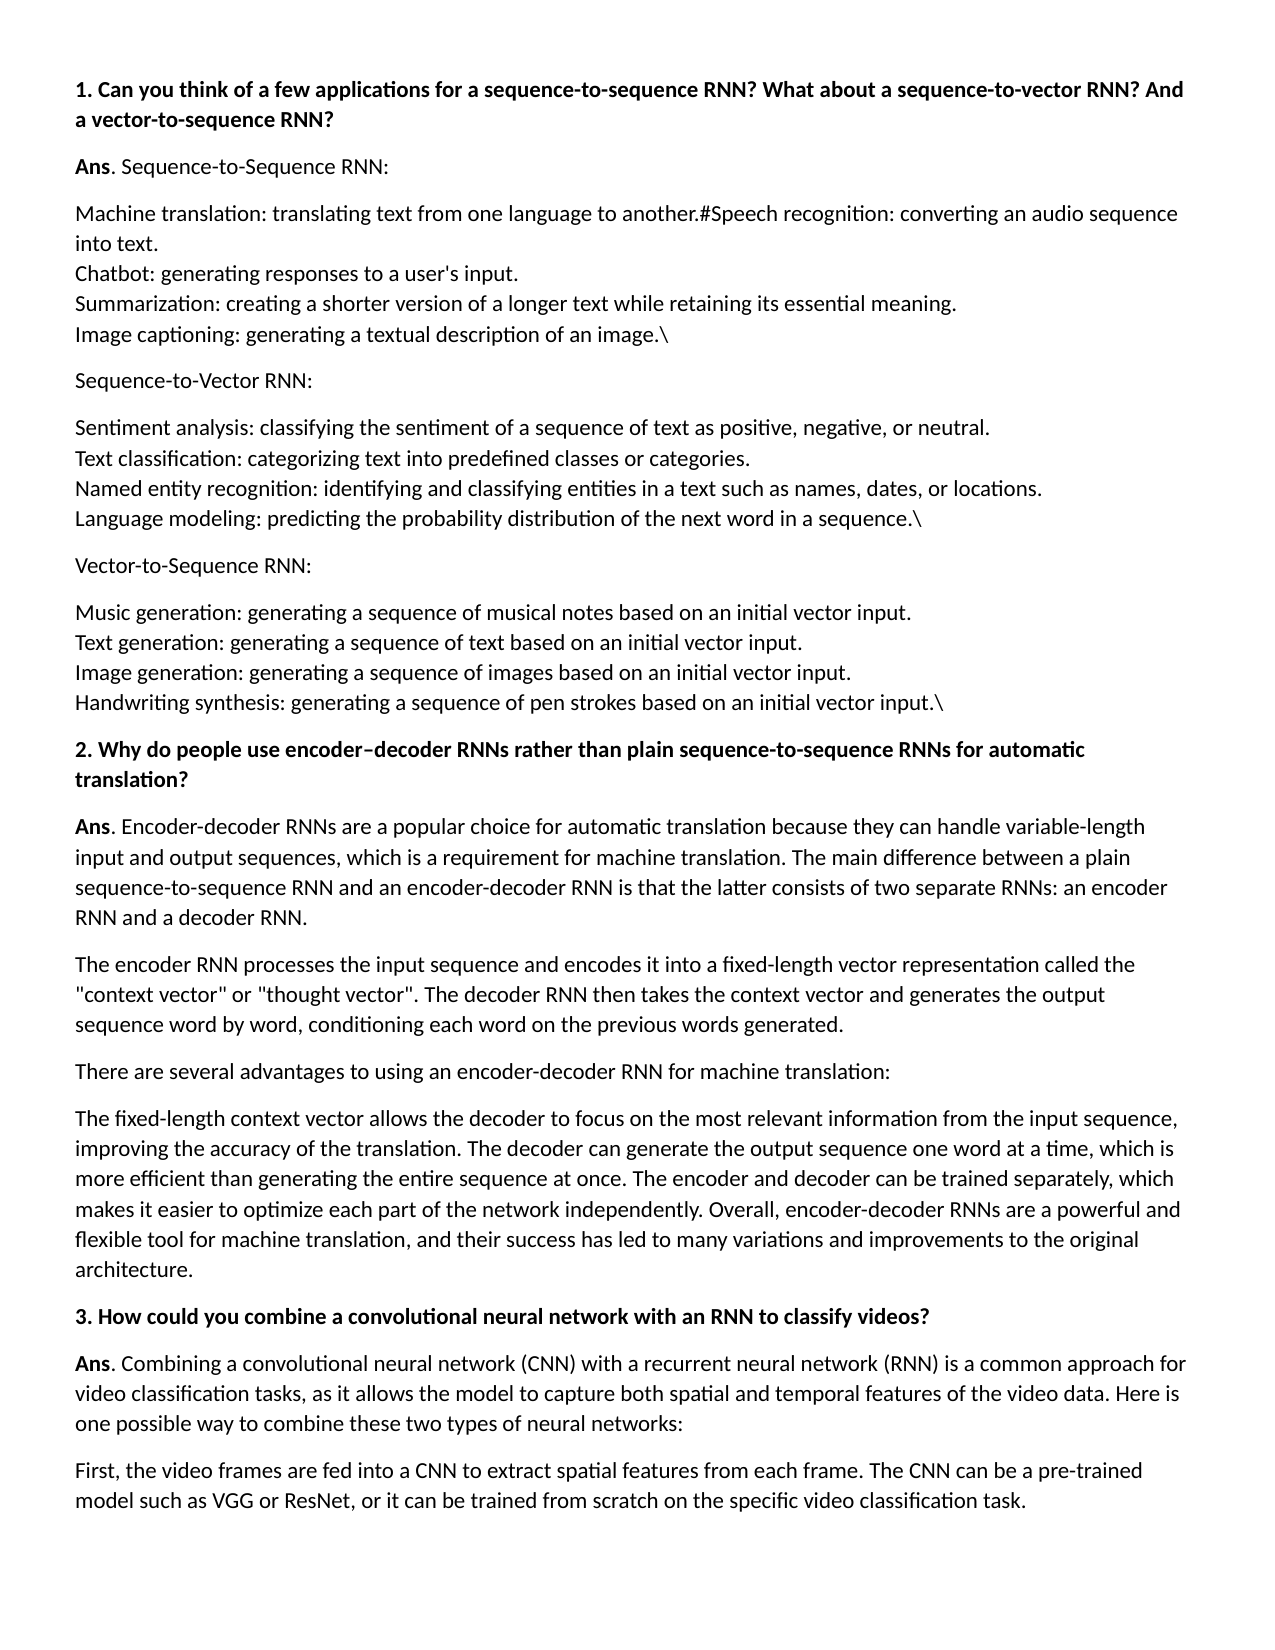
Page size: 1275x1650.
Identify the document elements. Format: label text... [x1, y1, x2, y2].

text Sentiment analysis: classifying the sentiment of a sequence of text as positive, negative, or neutral. Text classification: categorizing text into predefined classes or categories. Named entity recognition: identifying and classifying entities in a text such as names, dates, or locations. Language modeling: predicting the probability distribution of the next word in a sequence.\ [75, 413, 1200, 532]
text The fixed-length context vector allows the decoder to focus on the most relevant information from the input sequence, improving the accuracy of the translation. The decoder can generate the output sequence one word at a time, which is more efficient than generating the entire sequence at once. The encoder and decoder can be trained separately, which makes it easier to optimize each part of the network independently. Overall, encoder-decoder RNNs are a powerful and flexible tool for machine translation, and their success has led to many variations and improvements to the original architecture. [75, 1104, 1200, 1283]
text First, the video frames are fed into a CNN to extract spatial features from each frame. The CNN can be a pre-trained model such as VGG or ResNet, or it can be trained from scratch on the specific video classification task. [75, 1456, 1200, 1514]
text Machine translation: translating text from one language to another.#Speech recognition: converting an audio sequence into text. Chatbot: generating responses to a user's input. Summarization: creating a shorter version of a longer text while retaining its essential meaning. Image captioning: generating a textual description of an image.\ [75, 199, 1200, 348]
text Vector-to-Sequence RNN: [75, 551, 1200, 579]
text 1. Can you think of a few applications for a sequence-to-sequence RNN? What about a sequence-to-vector RNN? And a vector-to-sequence RNN? [75, 75, 1200, 133]
text Music generation: generating a sequence of musical notes based on an initial vector input. Text generation: generating a sequence of text based on an initial vector input. Image generation: generating a sequence of images based on an initial vector input. Handwriting synthesis: generating a sequence of pen strokes based on an initial vector input.\ [75, 598, 1200, 717]
text There are several advantages to using an encoder-decoder RNN for machine translation: [75, 1057, 1200, 1085]
text 2. Why do people use encoder–decoder RNNs rather than plain sequence-to-sequence RNNs for automatic translation? [75, 735, 1200, 794]
text Ans. Sequence-to-Sequence RNN: [75, 152, 1200, 180]
text The encoder RNN processes the input sequence and encodes it into a fixed-length vector representation called the "context vector" or "thought vector". The decoder RNN then takes the context vector and generates the output sequence word by word, conditioning each word on the previous words generated. [75, 950, 1200, 1038]
text Ans. Combining a convolutional neural network (CNN) with a recurrent neural network (RNN) is a common approach for video classification tasks, as it allows the model to capture both spatial and temporal features of the video data. Here is one possible way to combine these two types of neural networks: [75, 1349, 1200, 1437]
text Ans. Encoder-decoder RNNs are a popular choice for automatic translation because they can handle variable-length input and output sequences, which is a requirement for machine translation. The main difference between a plain sequence-to-sequence RNN and an encoder-decoder RNN is that the latter consists of two separate RNNs: an encoder RNN and a decoder RNN. [75, 812, 1200, 931]
text 3. How could you combine a convolutional neural network with an RNN to classify videos? [75, 1302, 1200, 1330]
text Sequence-to-Vector RNN: [75, 367, 1200, 395]
